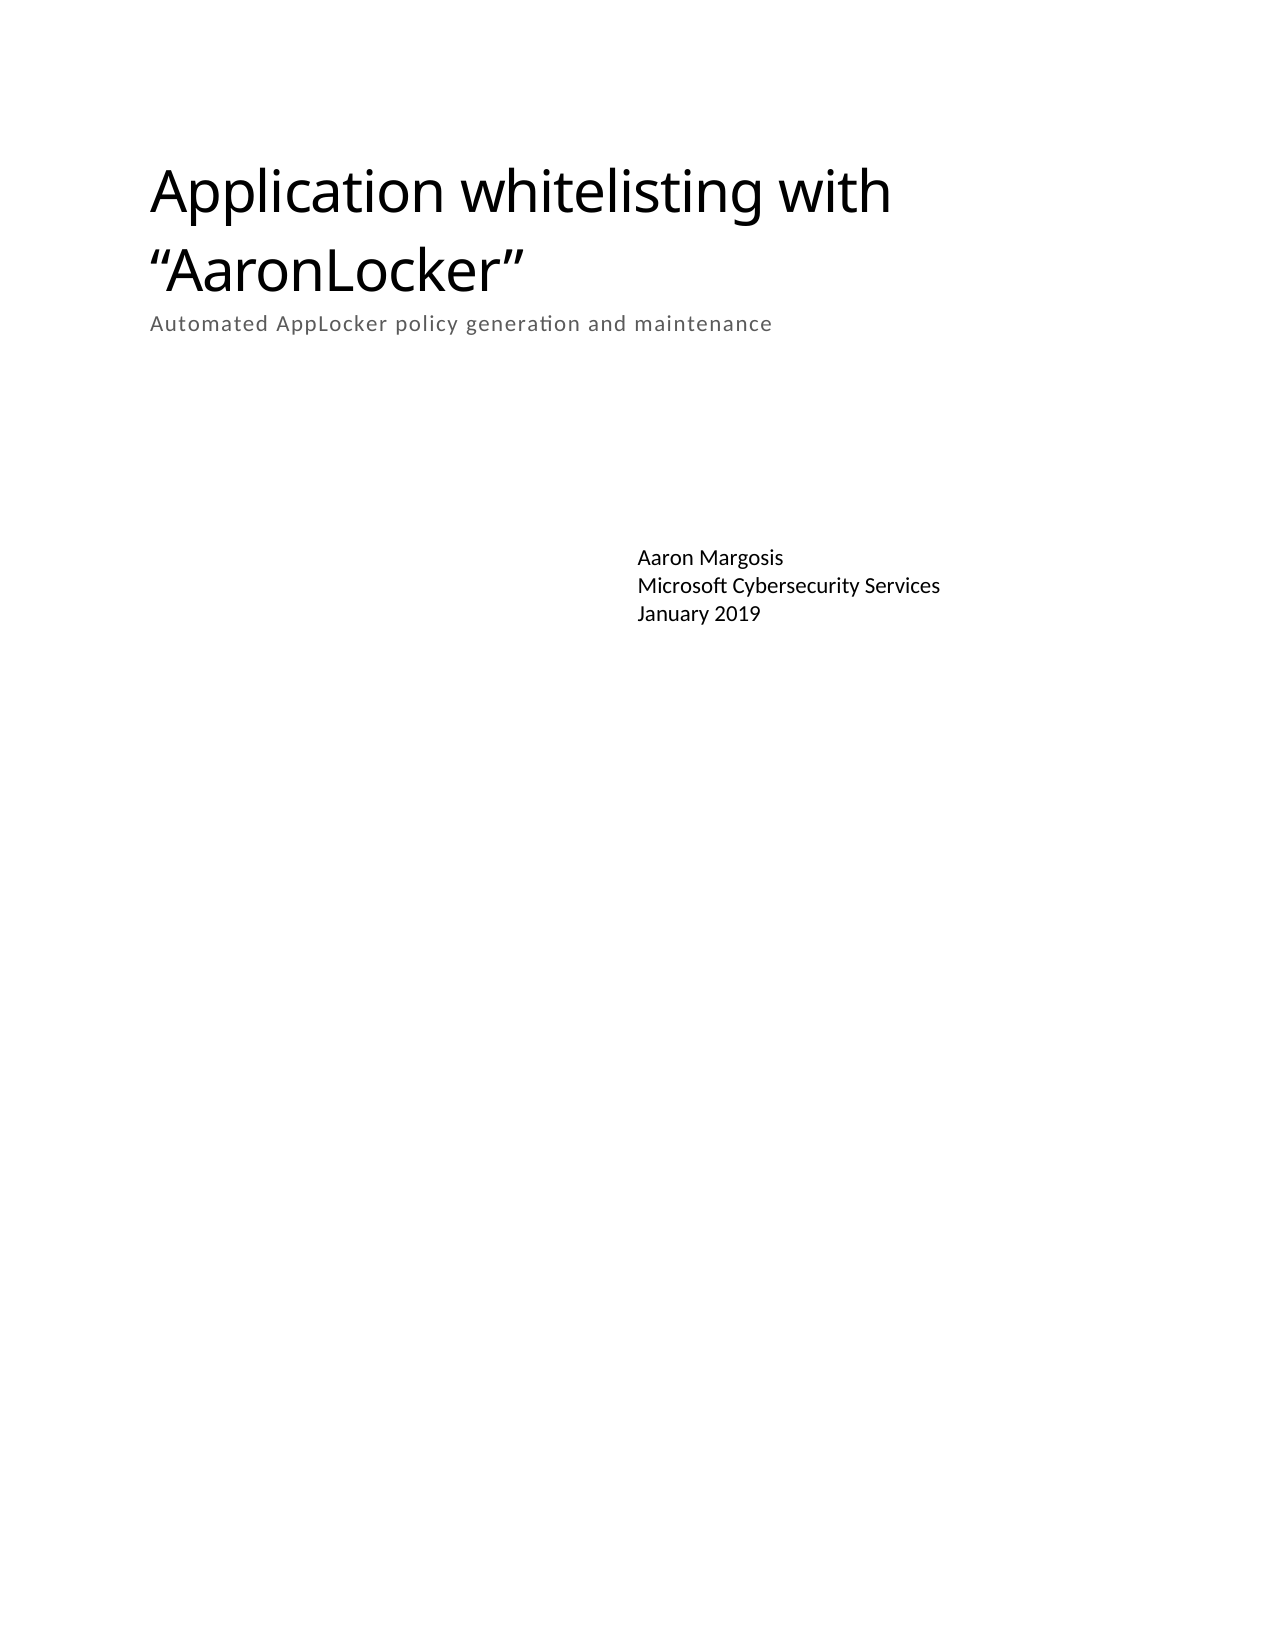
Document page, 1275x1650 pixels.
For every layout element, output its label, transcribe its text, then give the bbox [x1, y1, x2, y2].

subtitle Automated AppLocker policy generation and maintenance [150, 309, 1125, 337]
text January 2019 [637, 599, 1125, 627]
text Aaron Margosis [637, 543, 1125, 571]
title Application whitelisting with “AaronLocker” [150, 150, 1125, 309]
text Microsoft Cybersecurity Services [637, 571, 1125, 599]
